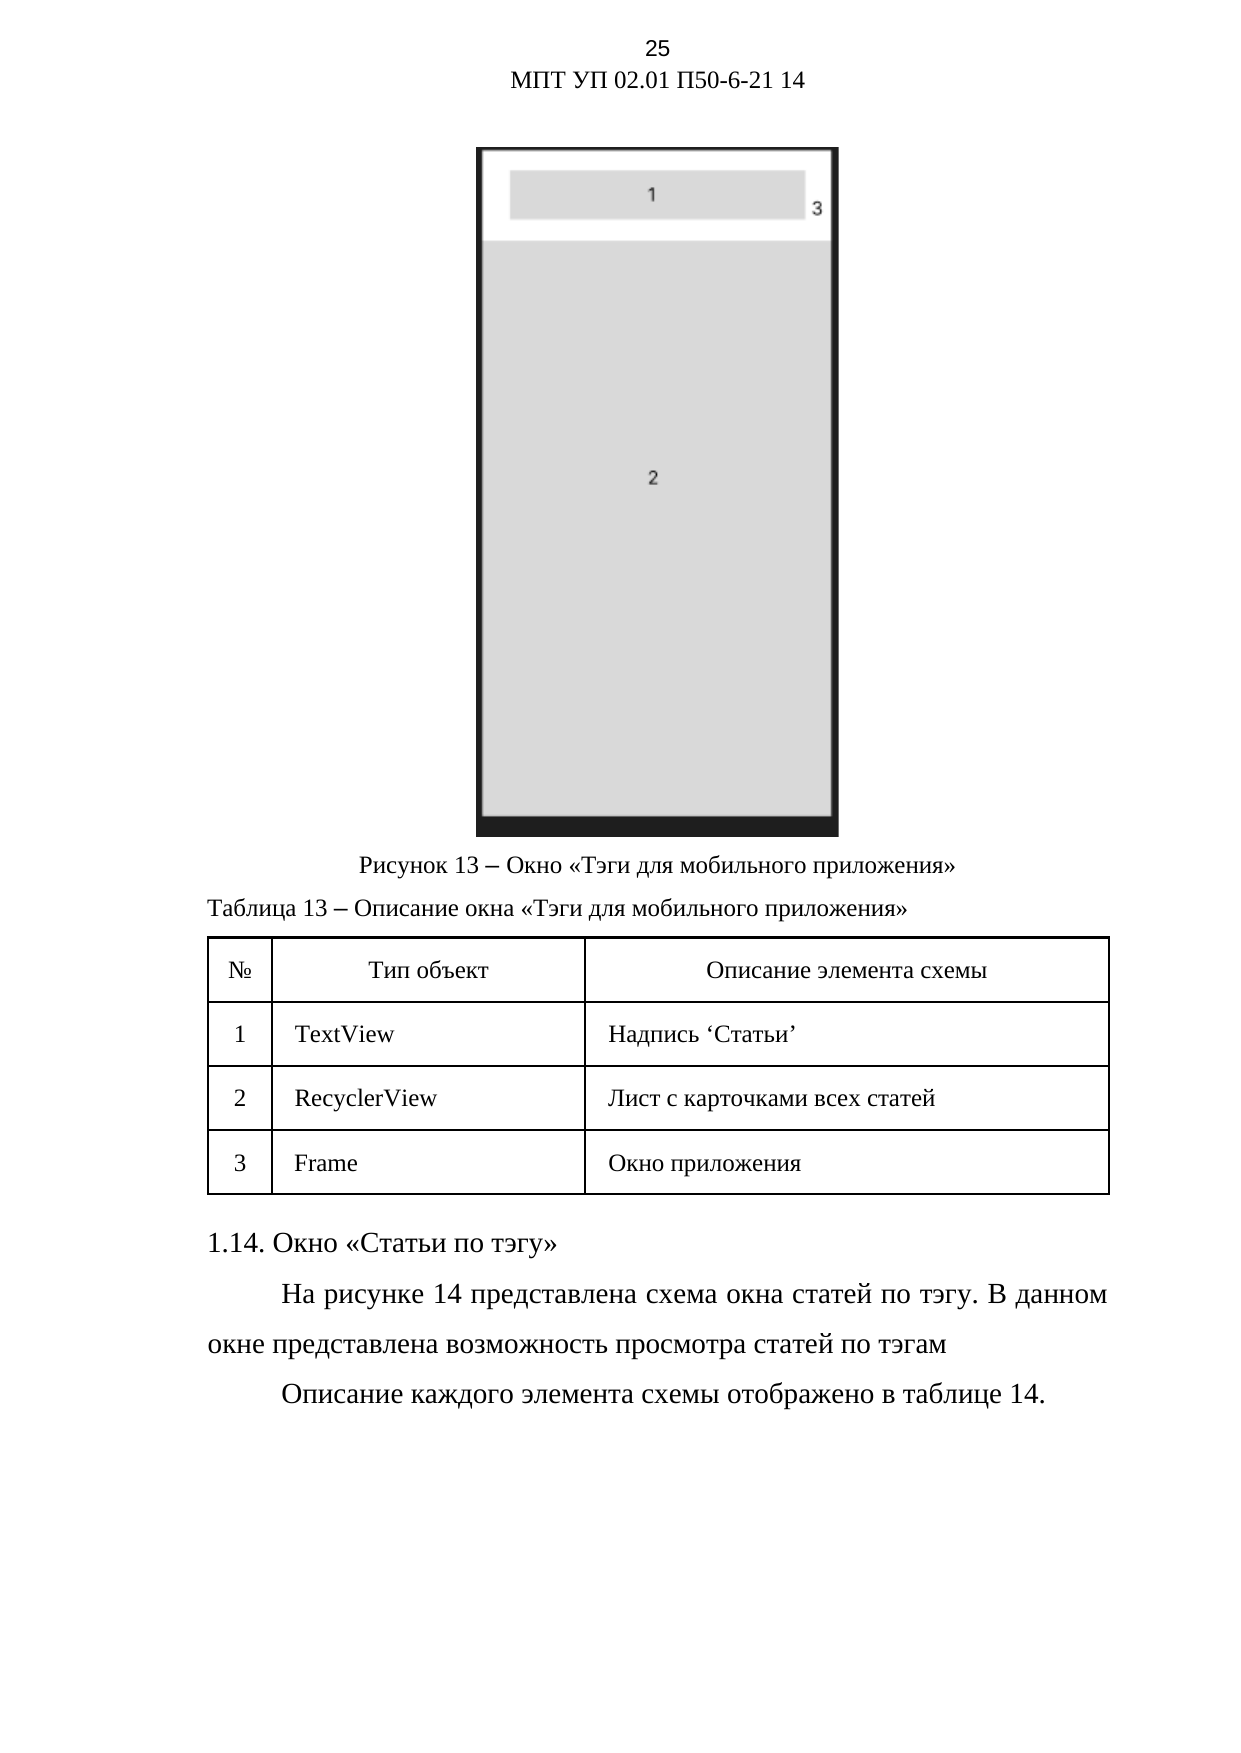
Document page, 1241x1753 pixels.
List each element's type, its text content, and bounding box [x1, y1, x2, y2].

table_cell 3 [209, 1131, 271, 1193]
table_header Тип объект [273, 939, 584, 1001]
text Таблица 13 – Описание окна «Тэги для мобильного приложения» [207, 893, 1108, 922]
table_cell Лист с карточками всех статей [586, 1067, 1108, 1129]
table_cell 2 [209, 1067, 271, 1129]
picture [476, 147, 839, 837]
text На рисунке 14 представлена схема окна статей по тэгу. В данном окне представлена возможность просмотра статей по тэгам [207, 1276, 1108, 1359]
table_cell 1 [209, 1003, 271, 1065]
table_cell Frame [273, 1131, 584, 1193]
table_header Описание элемента схемы [586, 939, 1108, 1001]
table_cell TextView [273, 1003, 584, 1065]
subtitle 1.14. Окно «Статьи по тэгу» [207, 1225, 1108, 1259]
text Рисунок 13 – Окно «Тэги для мобильного приложения» [207, 850, 1108, 879]
table_cell Окно приложения [586, 1131, 1108, 1193]
table_header № [209, 939, 271, 1001]
table_cell Надпись ‘Статьи’ [586, 1003, 1108, 1065]
text Описание каждого элемента схемы отображено в таблице 14. [207, 1376, 1108, 1410]
table_cell RecyclerView [273, 1067, 584, 1129]
